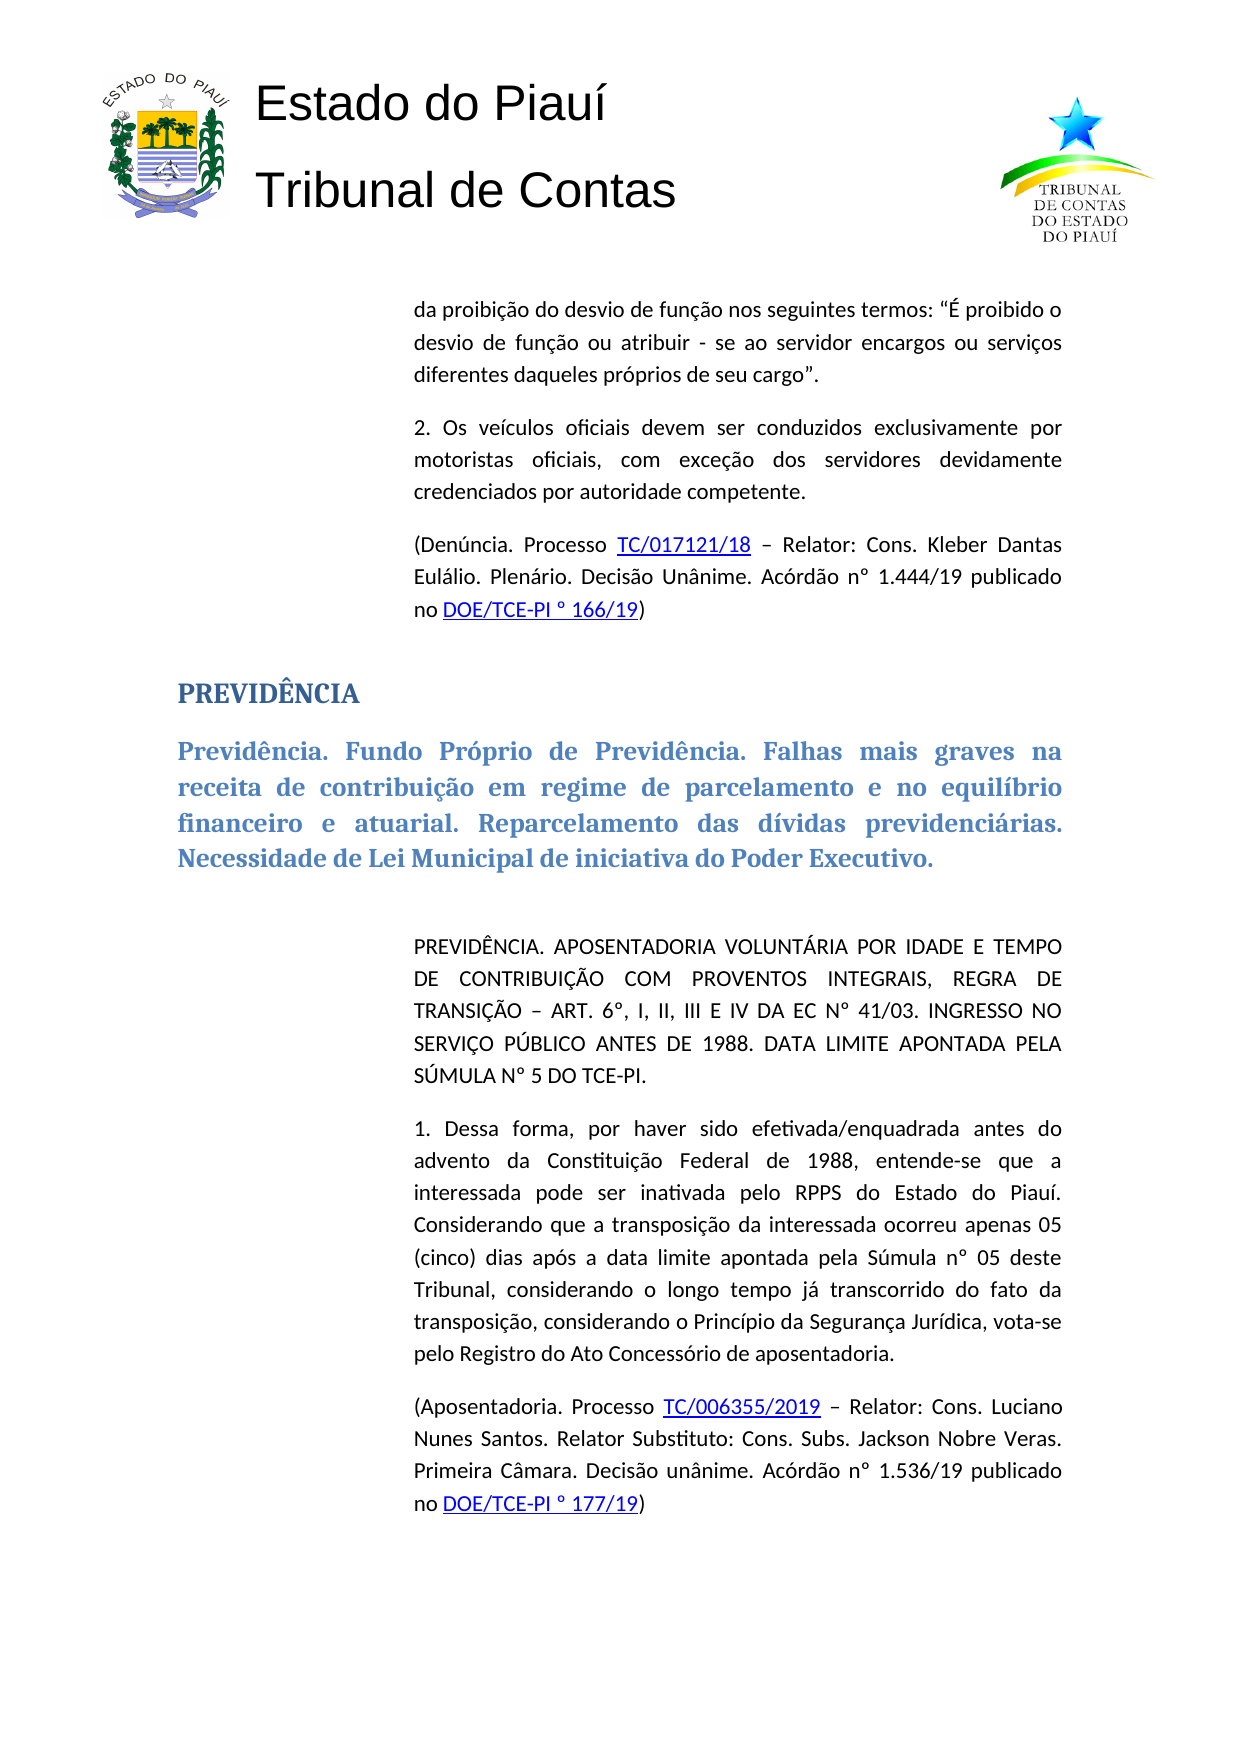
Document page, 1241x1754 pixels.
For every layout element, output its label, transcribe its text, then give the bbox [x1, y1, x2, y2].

picture [102, 73, 230, 218]
text 2. Os veículos oficiais devem ser conduzidos exclusivamente por motoristas oficiais, com exceção dos servidores devidamente credenciados por autoridade competente. [413, 413, 1063, 505]
picture [1000, 96, 1155, 245]
text PREVIDÊNCIA. APOSENTADORIA VOLUNTÁRIA POR IDADE E TEMPO DE CONTRIBUIÇÃO COM PROVENTOS INTEGRAIS, REGRA DE TRANSIÇÃO – ART. 6º, I, II, III E IV DA EC Nº 41/03. INGRESSO NO SERVIÇO PÚBLICO ANTES DE 1988. DATA LIMITE APONTADA PELA SÚMULA Nº 5 DO TCE-PI. [413, 932, 1063, 1089]
subtitle Previdência. Fundo Próprio de Previdência. Falhas mais graves na receita de contribuição em regime de parcelamento e no equilíbrio financeiro e atuarial. Reparcelamento das dívidas previdenciárias. Necessidade de Lei Municipal de iniciativa do Poder Executivo. [177, 736, 1063, 874]
text (Denúncia. Processo TC/017121/18 – Relator: Cons. Kleber Dantas Eulálio. Plenário. Decisão Unânime. Acórdão nº 1.444/19 publicado no DOE/TCE-PI º 166/19) [413, 530, 1063, 623]
text PREVIDÊNCIA [177, 677, 1063, 710]
text (Aposentadoria. Processo TC/006355/2019 – Relator: Cons. Luciano Nunes Santos. Relator Substituto: Cons. Subs. Jackson Nobre Veras. Primeira Câmara. Decisão unânime. Acórdão nº 1.536/19 publicado no DOE/TCE-PI º 177/19) [413, 1392, 1063, 1517]
text 1. Dessa forma, por haver sido efetivada/enquadrada antes do advento da Constituição Federal de 1988, entende-se que a interessada pode ser inativada pelo RPPS do Estado do Piauí. Considerando que a transposição da interessada ocorreu apenas 05 (cinco) dias após a data limite apontada pela Súmula nº 05 deste Tribunal, considerando o longo tempo já transcorrido do fato da transposição, considerando o Princípio da Segurança Jurídica, vota-se pelo Registro do Ato Concessório de aposentadoria. [413, 1114, 1063, 1367]
